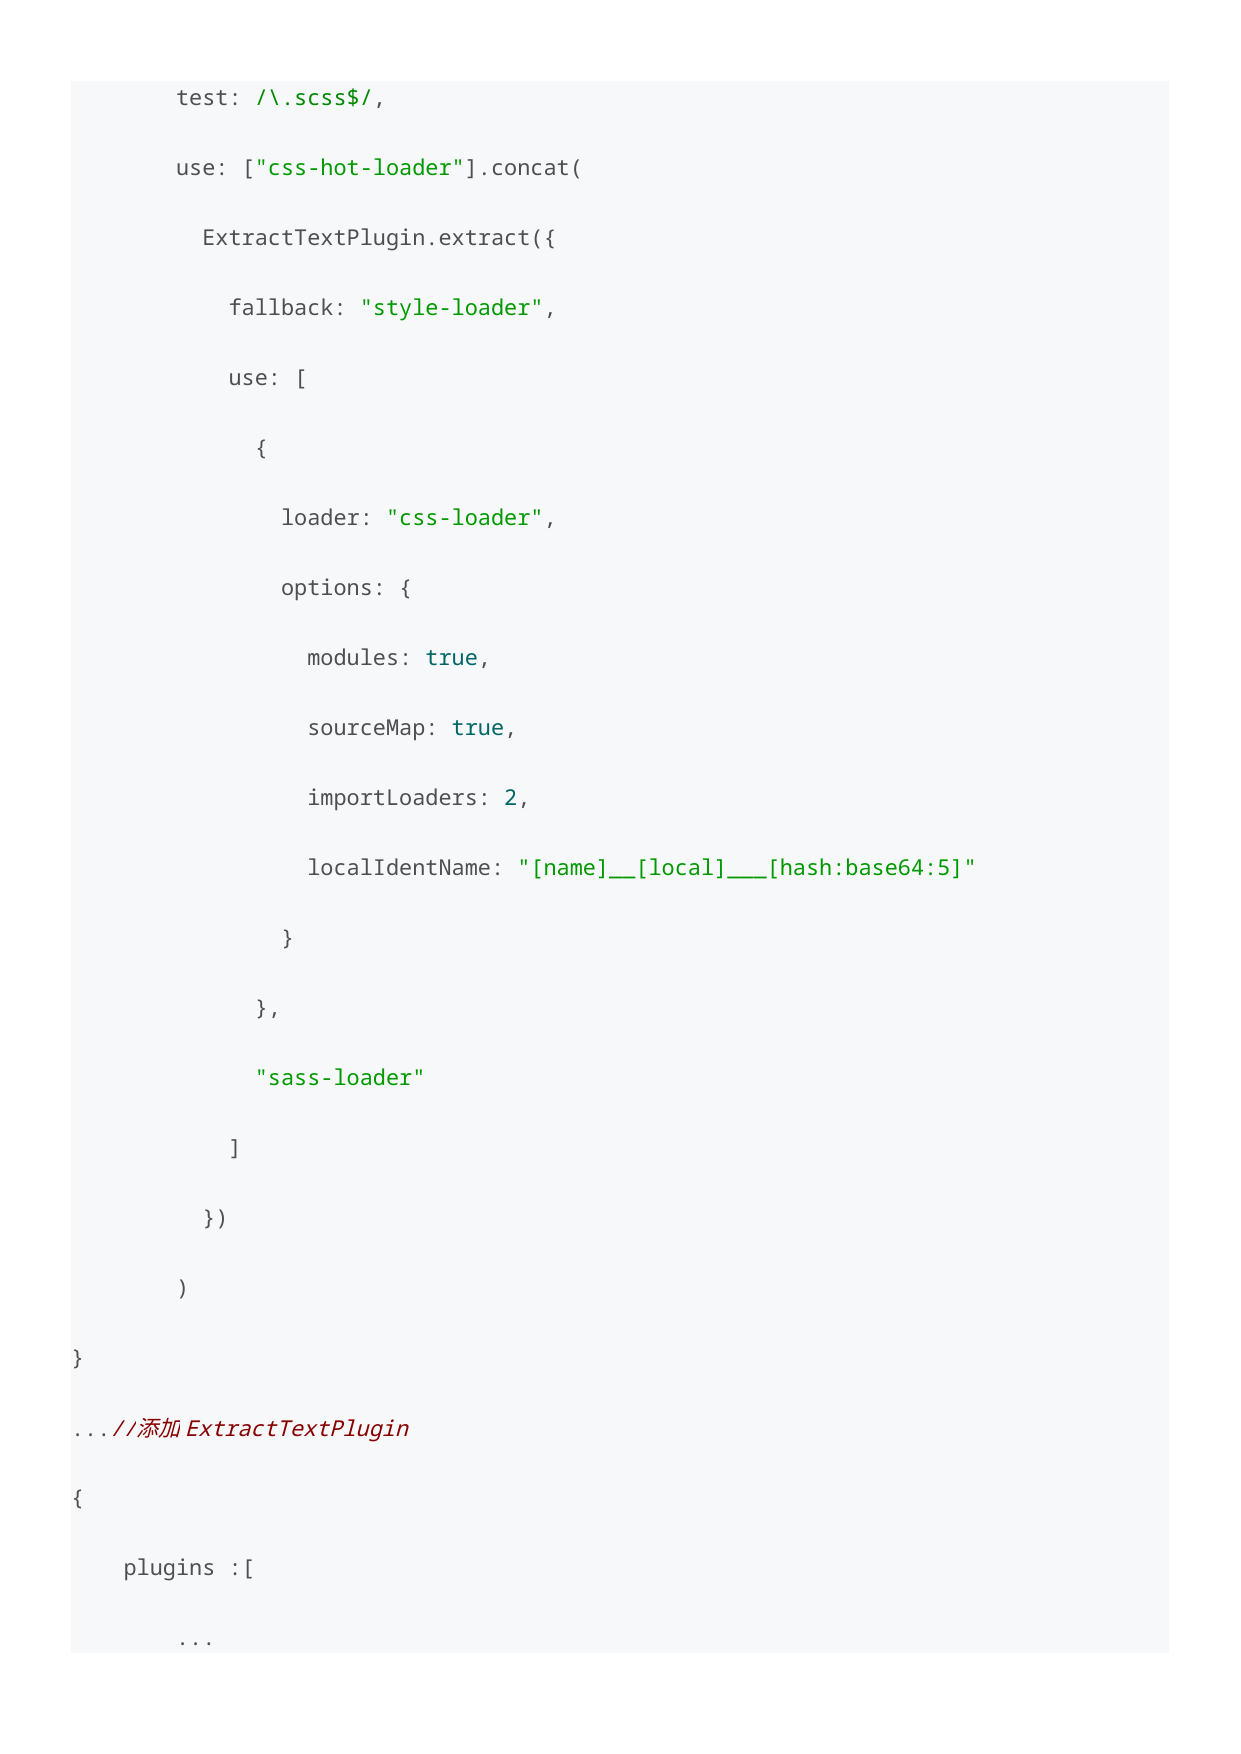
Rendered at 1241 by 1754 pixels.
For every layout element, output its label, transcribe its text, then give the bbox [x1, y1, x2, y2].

text localIdentName: "[name]__[local]___[hash:base64:5]" [71, 851, 1169, 883]
text fallback: "style-loader", [71, 291, 1169, 323]
text options: { [71, 571, 1169, 603]
text { [71, 431, 1169, 463]
text ExtractTextPlugin.extract({ [71, 221, 1169, 253]
text use: [ [71, 361, 1169, 393]
text use: ["css-hot-loader"].concat( [71, 151, 1169, 183]
text sourceMap: true, [71, 711, 1169, 743]
text importLoaders: 2, [71, 781, 1169, 813]
text } [71, 921, 1169, 953]
text ] [71, 1131, 1169, 1163]
text } [71, 1341, 1169, 1373]
text "sass-loader" [71, 1061, 1169, 1093]
text }, [71, 991, 1169, 1023]
text plugins :[ [71, 1551, 1169, 1583]
text modules: true, [71, 641, 1169, 673]
text loader: "css-loader", [71, 501, 1169, 533]
text ) [71, 1271, 1169, 1303]
text test: /\.scss$/, [71, 81, 1169, 113]
text { [71, 1481, 1169, 1513]
text }) [71, 1201, 1169, 1233]
text ... [71, 1621, 1169, 1653]
text ...//添加ExtractTextPlugin [184, 1411, 1169, 1443]
